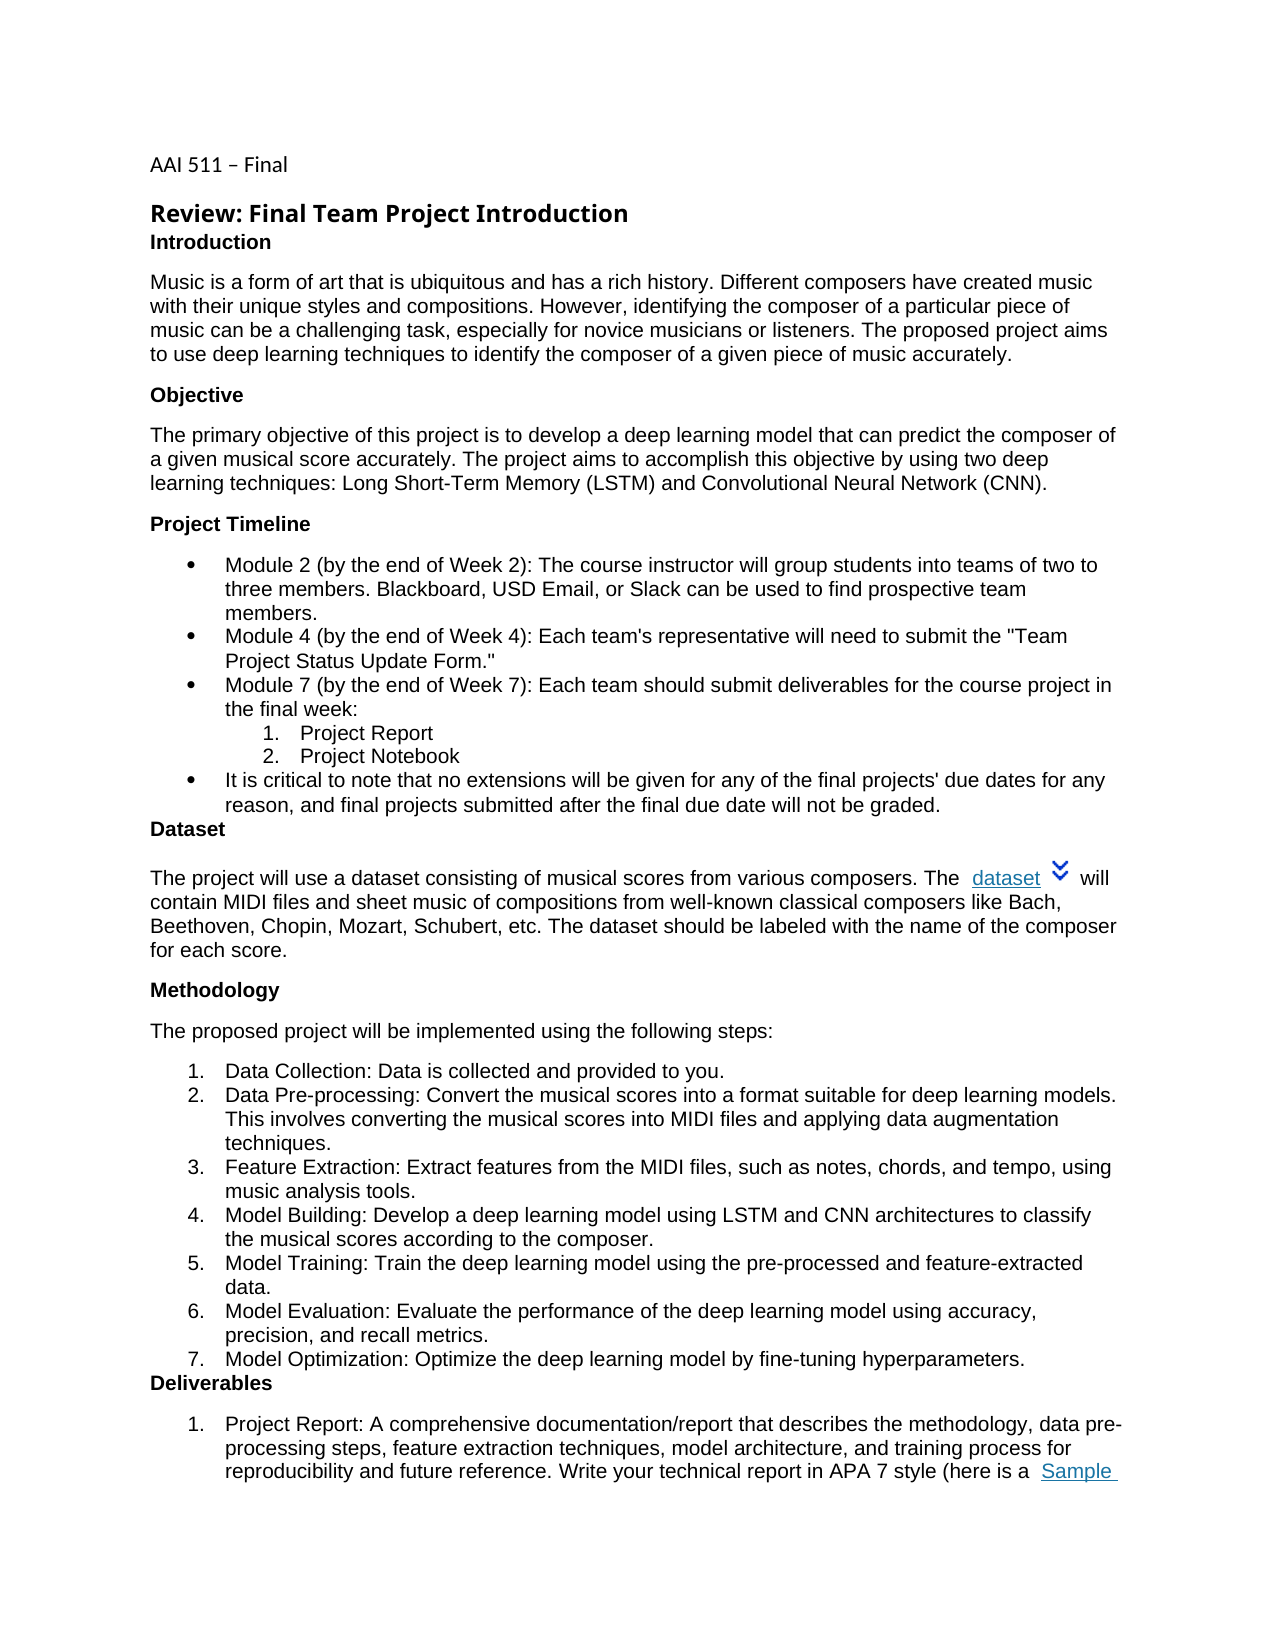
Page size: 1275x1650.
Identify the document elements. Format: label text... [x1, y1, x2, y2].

text Objective [150, 383, 1125, 407]
list Model Building: Develop a deep learning model using LSTM and CNN architectures to classify the musical scores according to the composer. [187, 1203, 1125, 1251]
list Model Evaluation: Evaluate the performance of the deep learning model using accuracy, precision, and recall metrics. [187, 1299, 1125, 1347]
text The proposed project will be implemented using the following steps: [150, 1019, 1125, 1043]
text The project will use a dataset consisting of musical scores from various composers. The dataset will contain MIDI files and sheet music of compositions from well-known classical composers like Bach, Beethoven, Chopin, Mozart, Schubert, etc. The dataset should be labeled with the name of the composer for each score. [150, 857, 1125, 961]
list Model Training: Train the deep learning model using the pre-processed and feature-extracted data. [187, 1251, 1125, 1299]
list Module 4 (by the end of Week 4): Each team's representative will need to submit the "Team Project Status Update Form." [187, 624, 1125, 672]
list Data Collection: Data is collected and provided to you. [187, 1059, 1125, 1083]
list Module 7 (by the end of Week 7): Each team should submit deliverables for the course project in the final week: [187, 672, 1125, 720]
list Data Pre-processing: Convert the musical scores into a format suitable for deep learning models. This involves converting the musical scores into MIDI files and applying data augmentation techniques. [187, 1083, 1125, 1155]
text Methodology [150, 978, 1125, 1002]
list Feature Extraction: Extract features from the MIDI files, such as notes, chords, and tempo, using music analysis tools. [187, 1155, 1125, 1203]
text Dataset [150, 816, 1125, 840]
list Module 2 (by the end of Week 2): The course instructor will group students into teams of two to three members. Blackboard, USD Email, or Slack can be used to find prospective team members. [187, 552, 1125, 624]
picture [1046, 857, 1075, 886]
list Project Report [262, 720, 1125, 744]
text Music is a form of art that is ubiquitous and has a rich history. Different composers have created music with their unique styles and compositions. However, identifying the composer of a particular piece of music can be a challenging task, especially for novice musicians or listeners. The proposed project aims to use deep learning techniques to identify the composer of a given piece of music accurately. [150, 270, 1125, 366]
list It is critical to note that no extensions will be given for any of the final projects' due dates for any reason, and final projects submitted after the final due date will not be graded. [187, 768, 1125, 816]
text The primary objective of this project is to develop a deep learning model that can predict the composer of a given musical score accurately. The project aims to accomplish this objective by using two deep learning techniques: Long Short-Term Memory (LSTM) and Convolutional Neural Network (CNN). [150, 423, 1125, 495]
text AAI 511 – Final [150, 150, 1125, 178]
list Project Notebook [262, 744, 1125, 768]
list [187, 1411, 1125, 1483]
list Model Optimization: Optimize the deep learning model by fine-tuning hyperparameters. [187, 1347, 1125, 1371]
text Introduction [150, 229, 1125, 253]
text Project Timeline [150, 512, 1125, 536]
text Deliverables [150, 1371, 1125, 1395]
text Review: Final Team Project Introduction [150, 197, 1120, 229]
